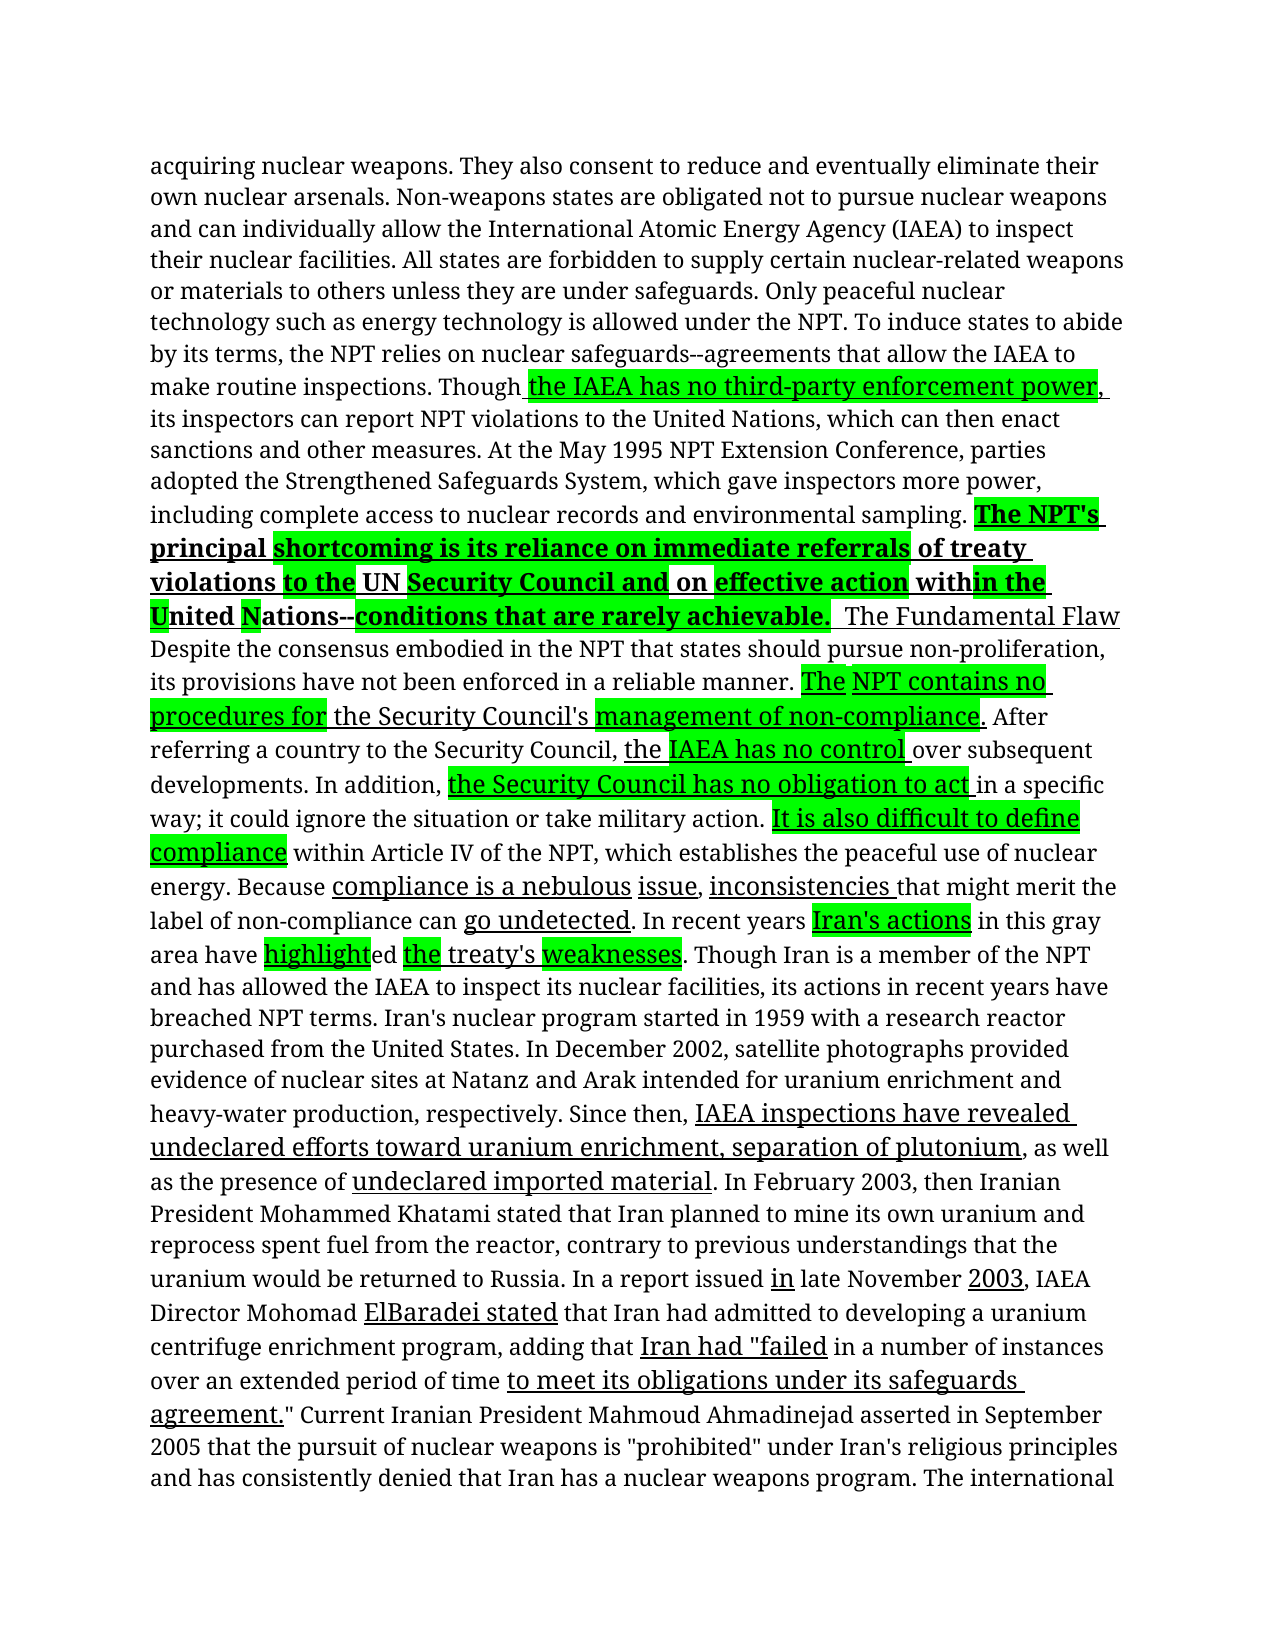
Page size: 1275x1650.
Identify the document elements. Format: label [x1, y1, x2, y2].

text [150, 150, 1125, 1493]
